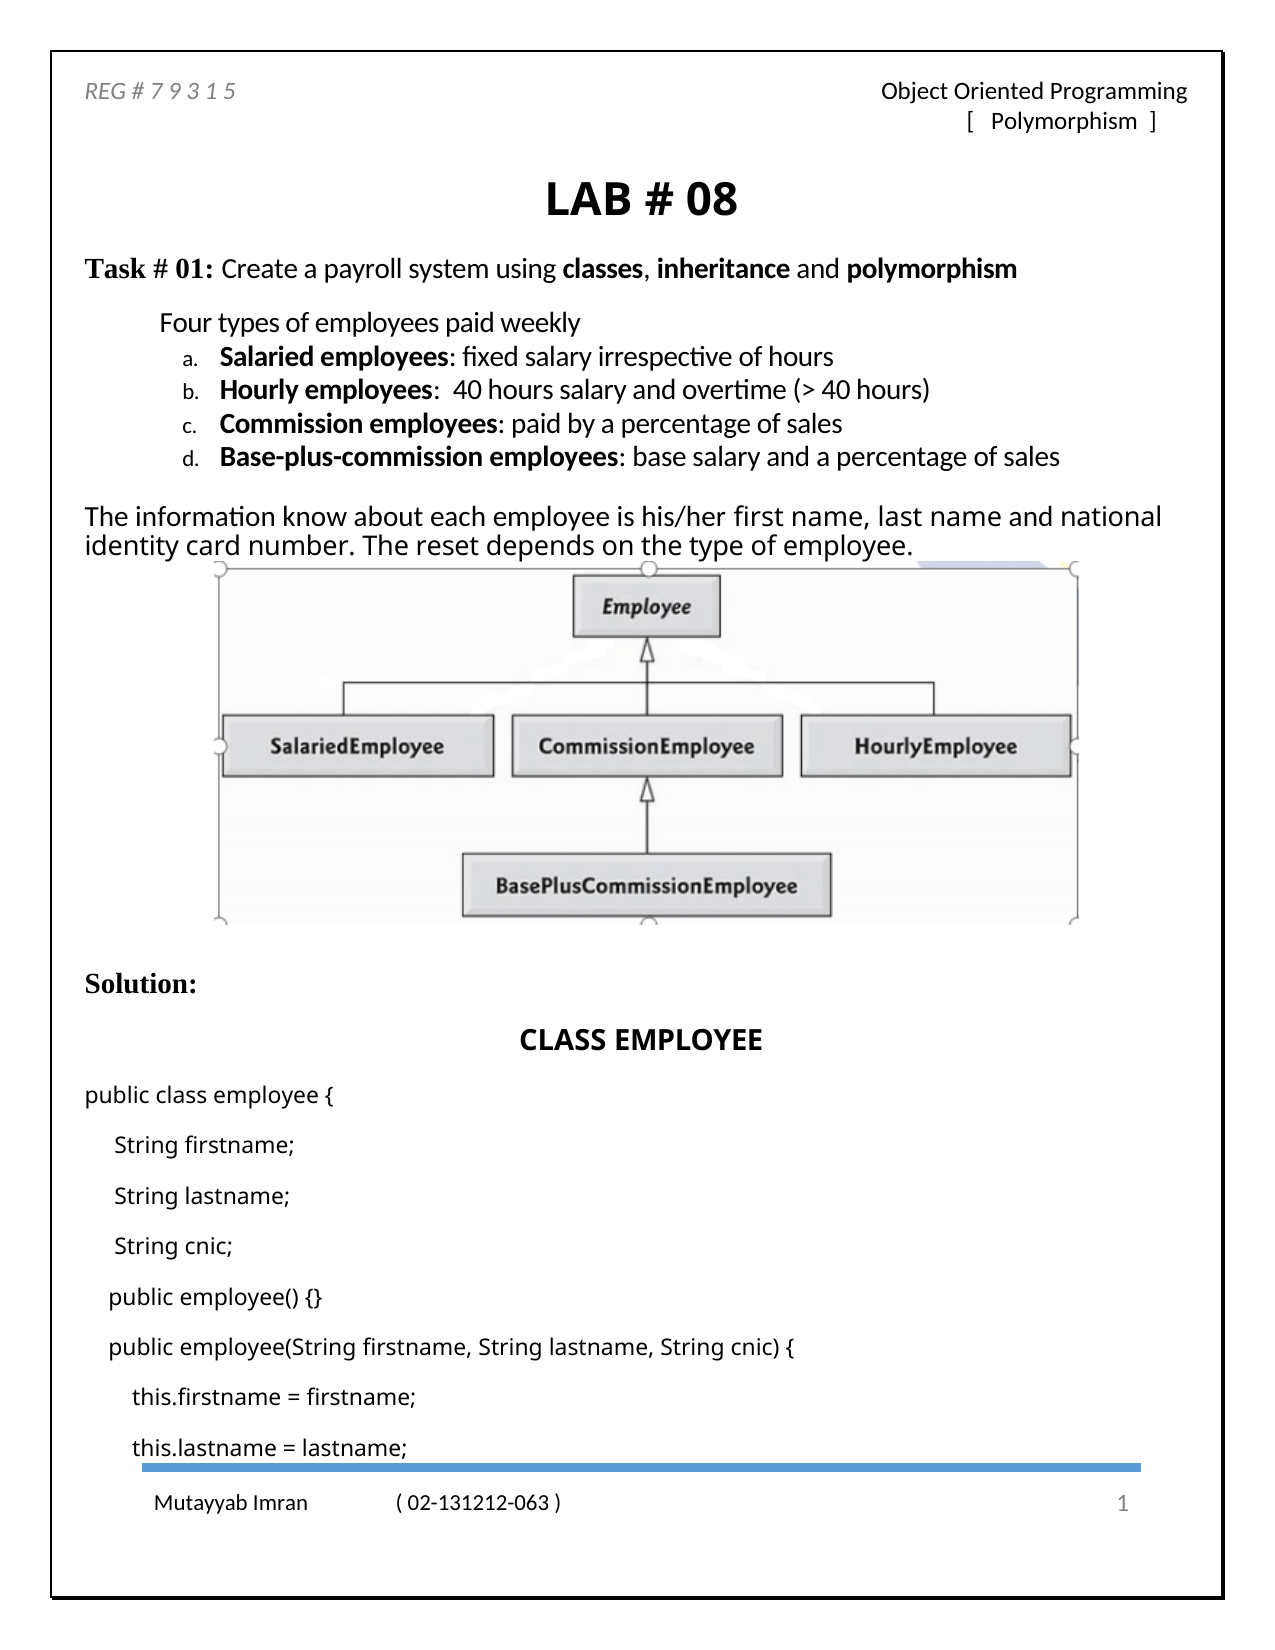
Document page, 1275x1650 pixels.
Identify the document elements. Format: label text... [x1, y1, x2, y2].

text this.firstname = firstname; [84, 1381, 1198, 1412]
text String firstname; [84, 1129, 1198, 1160]
text LAB # 08 [84, 167, 1198, 229]
text this.lastname = lastname; [84, 1432, 1198, 1463]
text String cnic; [84, 1230, 1198, 1261]
list Hourly employees: 40 hours salary and overtime (> 40 hours) [182, 373, 1206, 406]
list Task # 01: Create a payroll system using classes, inheritance and polymorphism [84, 251, 1198, 286]
list Commission employees: paid by a percentage of sales [182, 406, 1206, 440]
text CLASS EMPLOYEE [84, 1019, 1198, 1059]
text Four types of employees paid weekly [159, 306, 1206, 339]
list Base-plus-commission employees: base salary and a percentage of sales [182, 440, 1206, 473]
text String lastname; [84, 1179, 1198, 1211]
text public employee() {} [84, 1280, 1198, 1312]
text public employee(String firstname, String lastname, String cnic) { [84, 1331, 1198, 1362]
text public class employee { [84, 1079, 1198, 1110]
list Salaried employees: fixed salary irrespective of hours [182, 339, 1206, 373]
text The information know about each employee is his/her first name, last name and national identity card number. The reset depends on the type of employee. [84, 503, 1195, 561]
picture [214, 561, 1080, 925]
text Solution: [84, 966, 1198, 1000]
